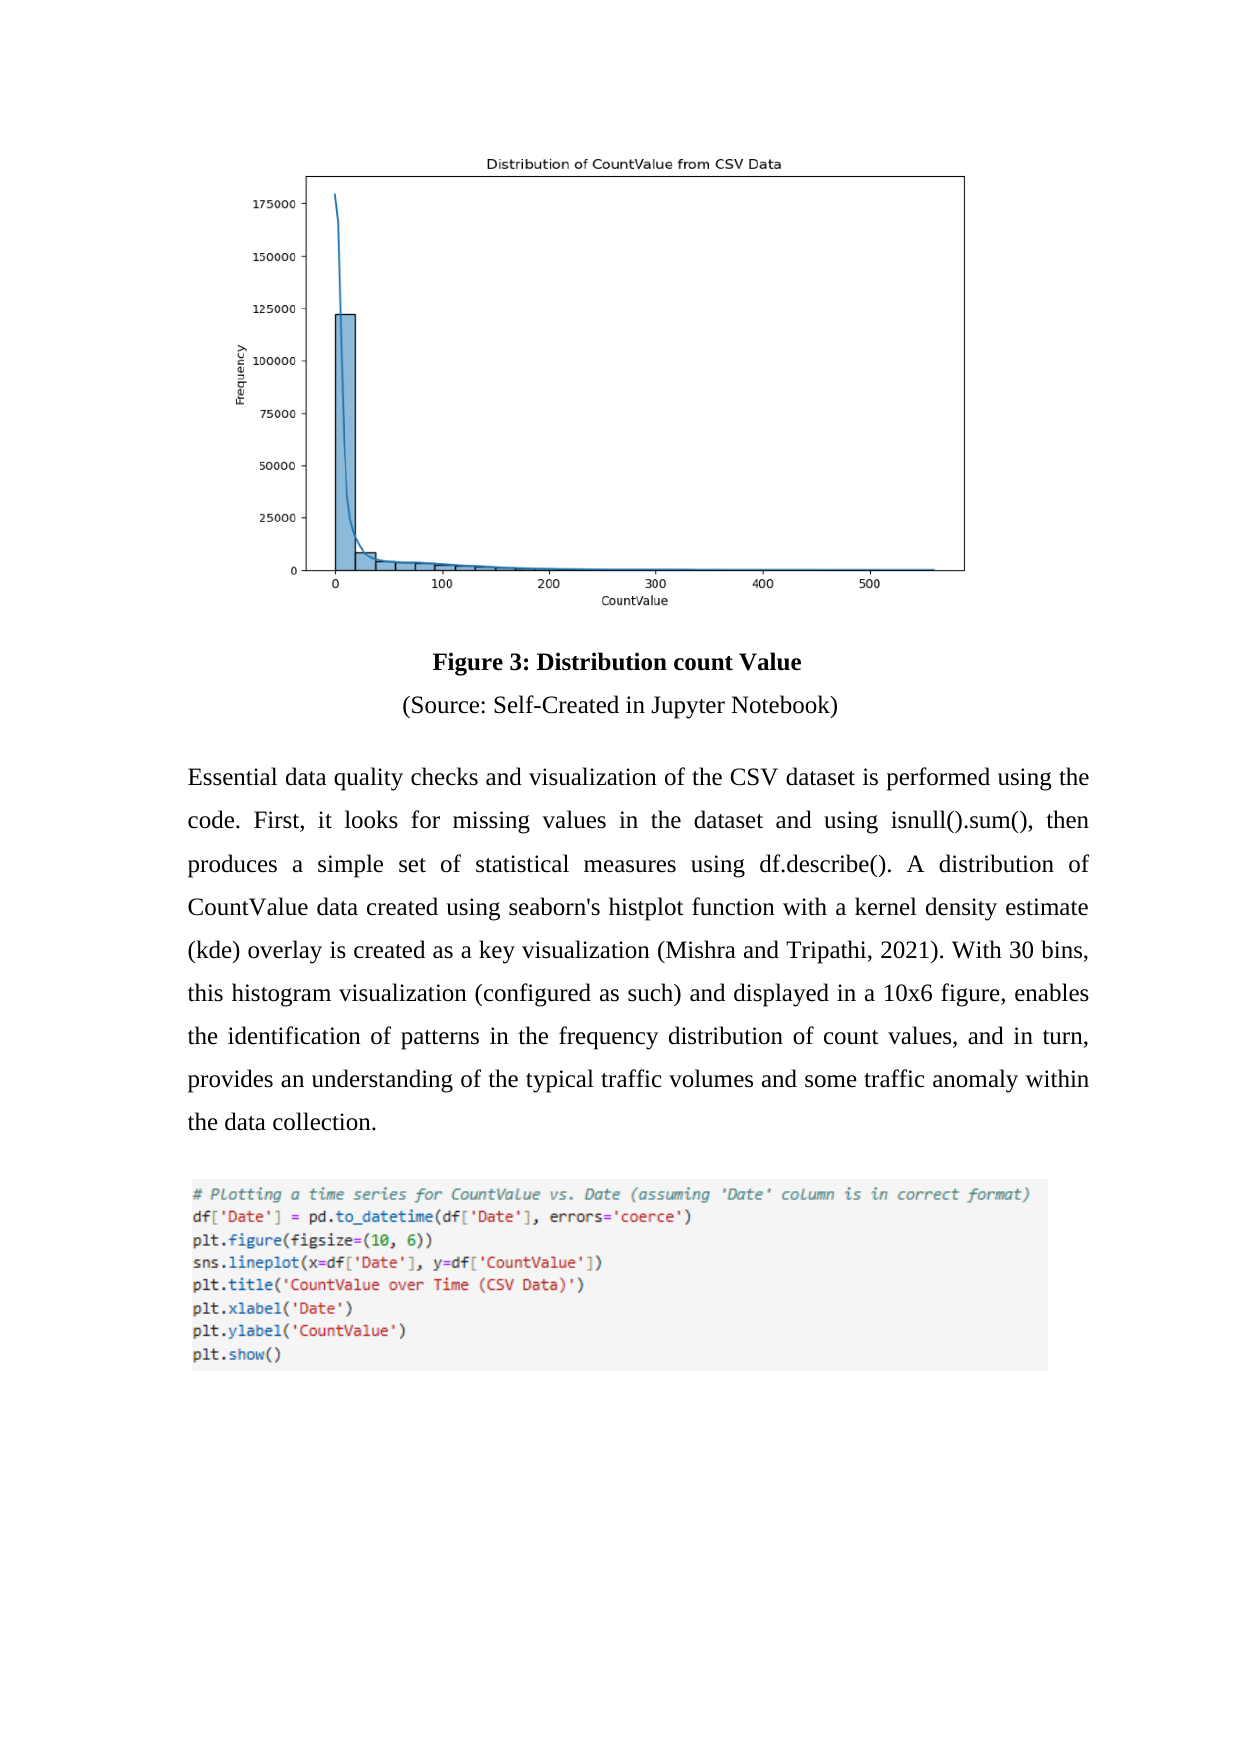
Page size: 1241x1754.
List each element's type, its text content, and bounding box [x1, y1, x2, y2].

picture [226, 150, 1014, 609]
text Figure 3: Distribution count Value (Source: Self-Created in Jupyter Notebook) [150, 647, 1090, 719]
text Essential data quality checks and visualization of the CSV dataset is performed using the code. First, it looks for missing values in the dataset and using isnull().sum(), then produces a simple set of statistical measures using df.describe(). A distribution of CountValue data created using seaborn's histplot function with a kernel density estimate (kde) overlay is created as a key visualization (Mishra and Tripathi, 2021). With 30 bins, this histogram visualization (configured as such) and displayed in a 10x6 figure, enables the identification of patterns in the frequency distribution of count values, and in turn, provides an understanding of the typical traffic volumes and some traffic anomaly within the data collection. [187, 762, 1090, 1136]
picture [192, 1179, 1049, 1371]
